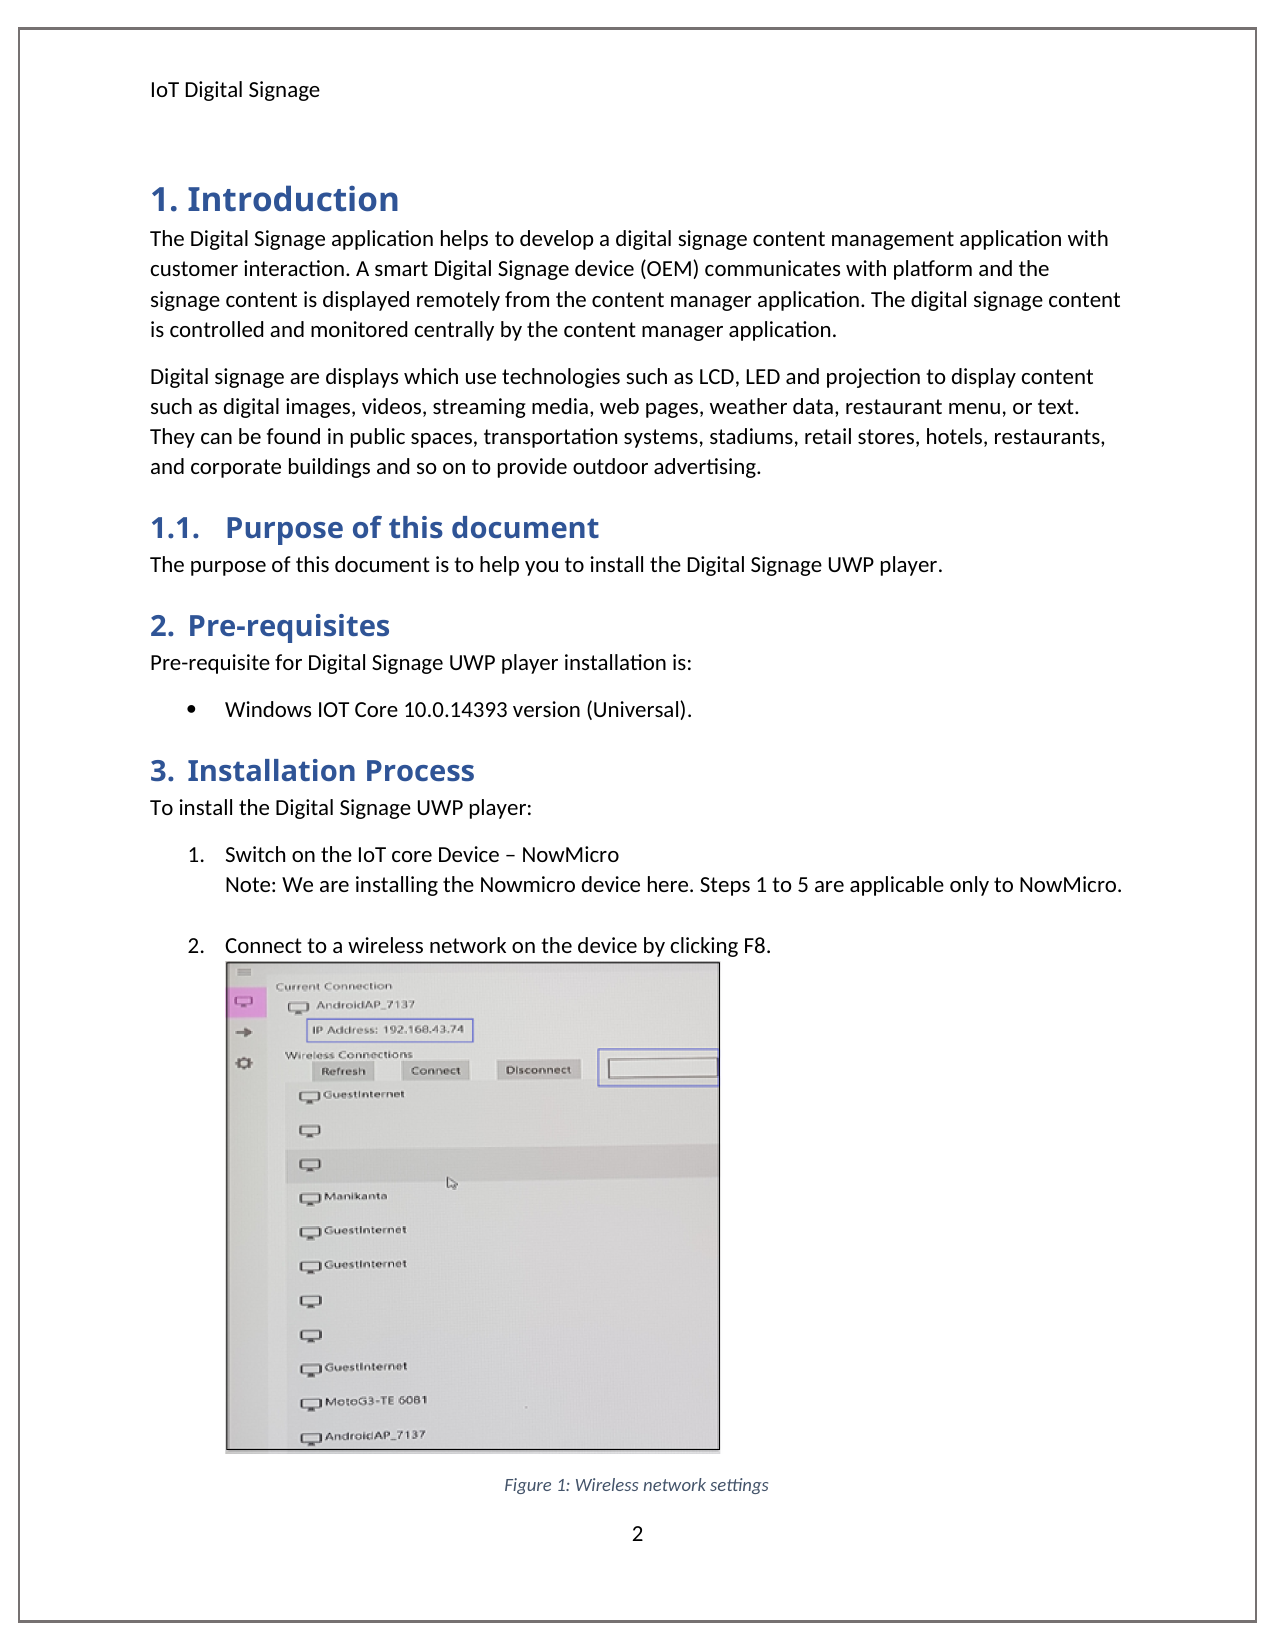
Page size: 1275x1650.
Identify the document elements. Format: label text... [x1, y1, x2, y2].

text To install the Digital Signage UWP player: [150, 793, 1125, 821]
text The Digital Signage application helps to develop a digital signage content management application with customer interaction. A smart Digital Signage device (OEM) communicates with platform and the signage content is displayed remotely from the content manager application. The digital signage content is controlled and monitored centrally by the content manager application. [150, 224, 1125, 343]
list Windows IOT Core 10.0.14393 version (Universal). [187, 695, 1125, 723]
subtitle Introduction [150, 175, 1125, 221]
text Pre-requisite for Digital Signage UWP player installation is: [150, 648, 1125, 677]
text The purpose of this document is to help you to install the Digital Signage UWP player. [150, 551, 1125, 578]
subtitle Pre-requisites [150, 606, 1125, 645]
picture [225, 961, 724, 1454]
subtitle Purpose of this document [150, 508, 1125, 547]
list Note: We are installing the Nowmicro device here. Steps 1 to 5 are applicable only to NowMicro. [225, 871, 1125, 898]
subtitle Installation Process [150, 751, 1125, 790]
list Switch on the IoT core Device – NowMicro [187, 840, 1125, 868]
text Digital signage are displays which use technologies such as LCD, LED and projection to display content such as digital images, videos, streaming media, web pages, weather data, restaurant menu, or text. They can be found in public spaces, transportation systems, stadiums, retail stores, hotels, restaurants, and corporate buildings and so on to provide outdoor advertising. [150, 362, 1125, 481]
